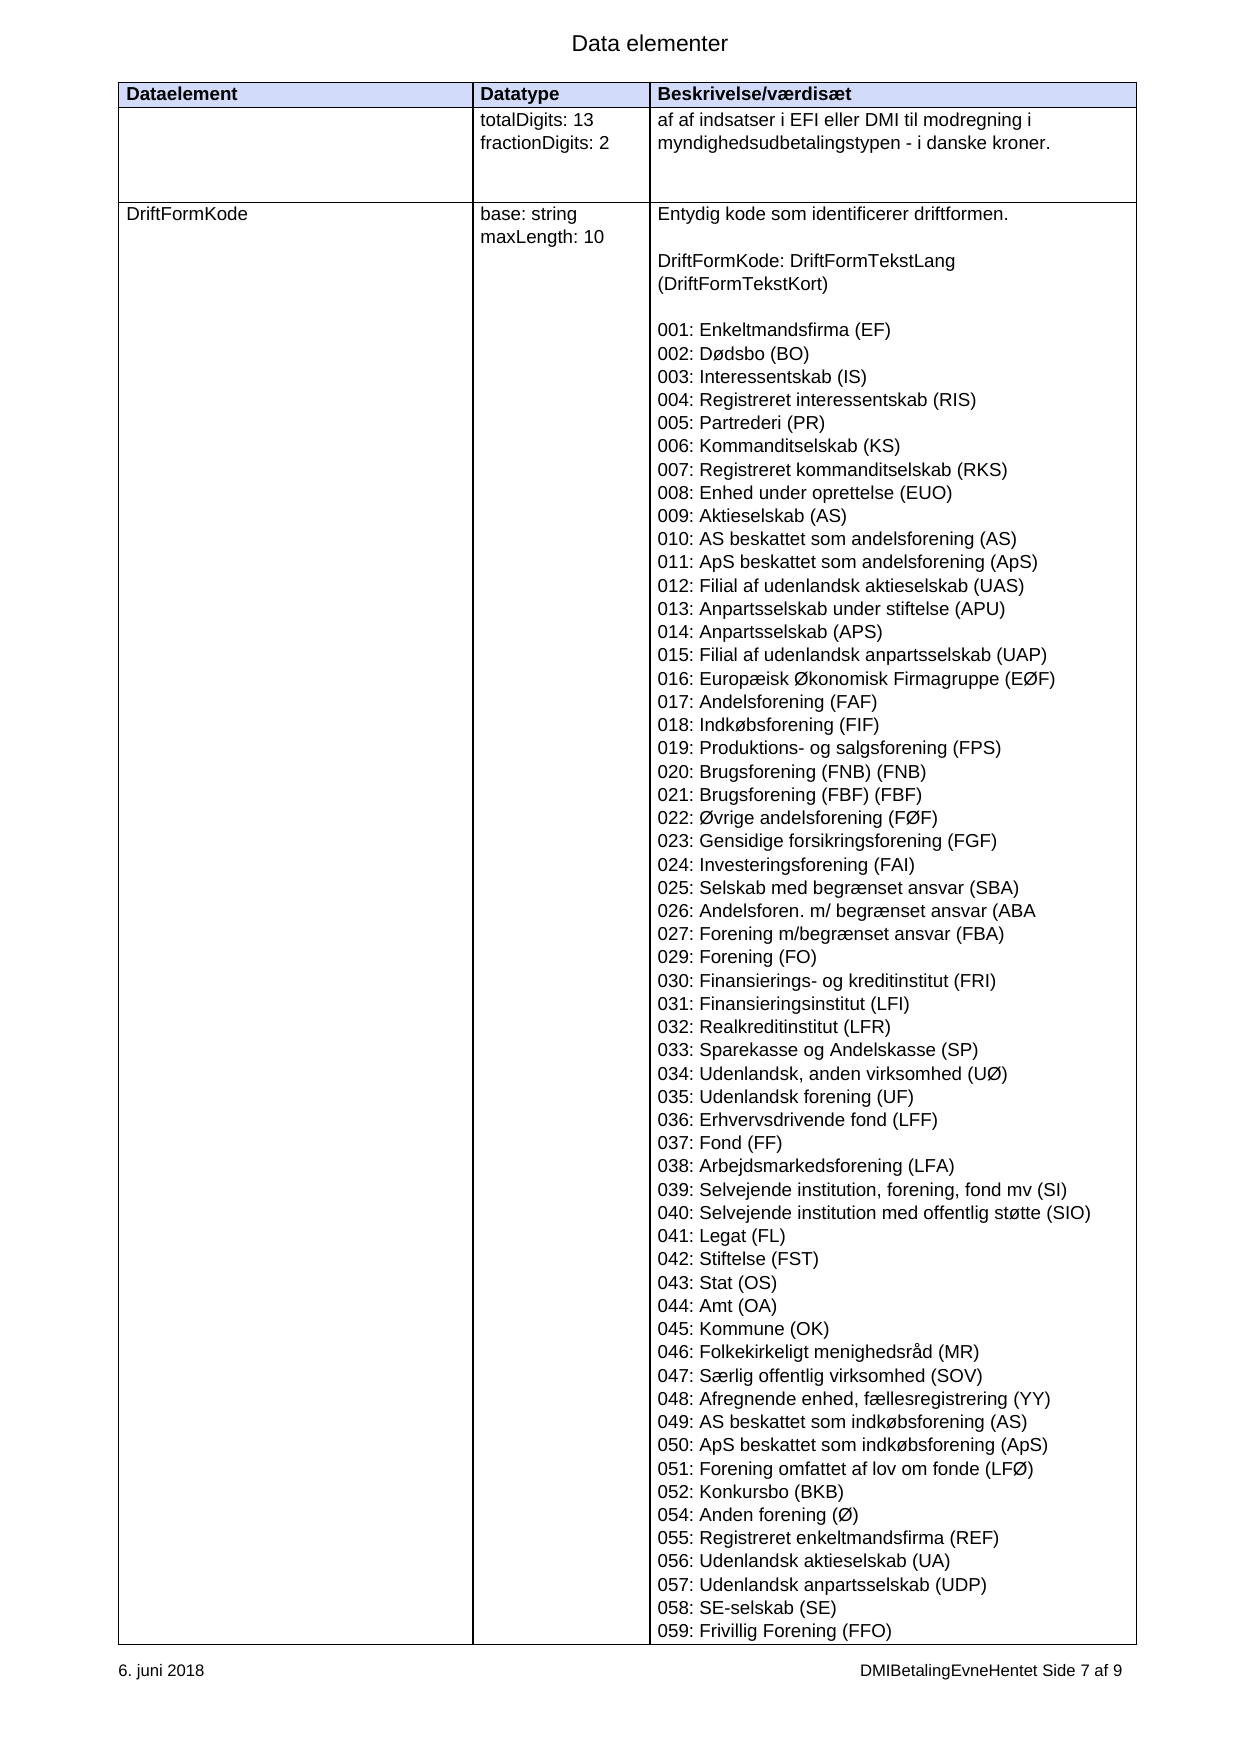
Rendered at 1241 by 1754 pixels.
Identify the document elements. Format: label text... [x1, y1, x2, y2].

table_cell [474, 203, 649, 1643]
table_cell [474, 108, 649, 201]
table_header Dataelement [119, 83, 472, 107]
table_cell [651, 108, 1136, 201]
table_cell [651, 203, 1136, 1643]
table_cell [119, 108, 472, 201]
table_header Beskrivelse/værdisæt [651, 83, 1136, 107]
table_header Datatype [474, 83, 649, 107]
table_cell DriftFormKode [119, 203, 472, 1643]
